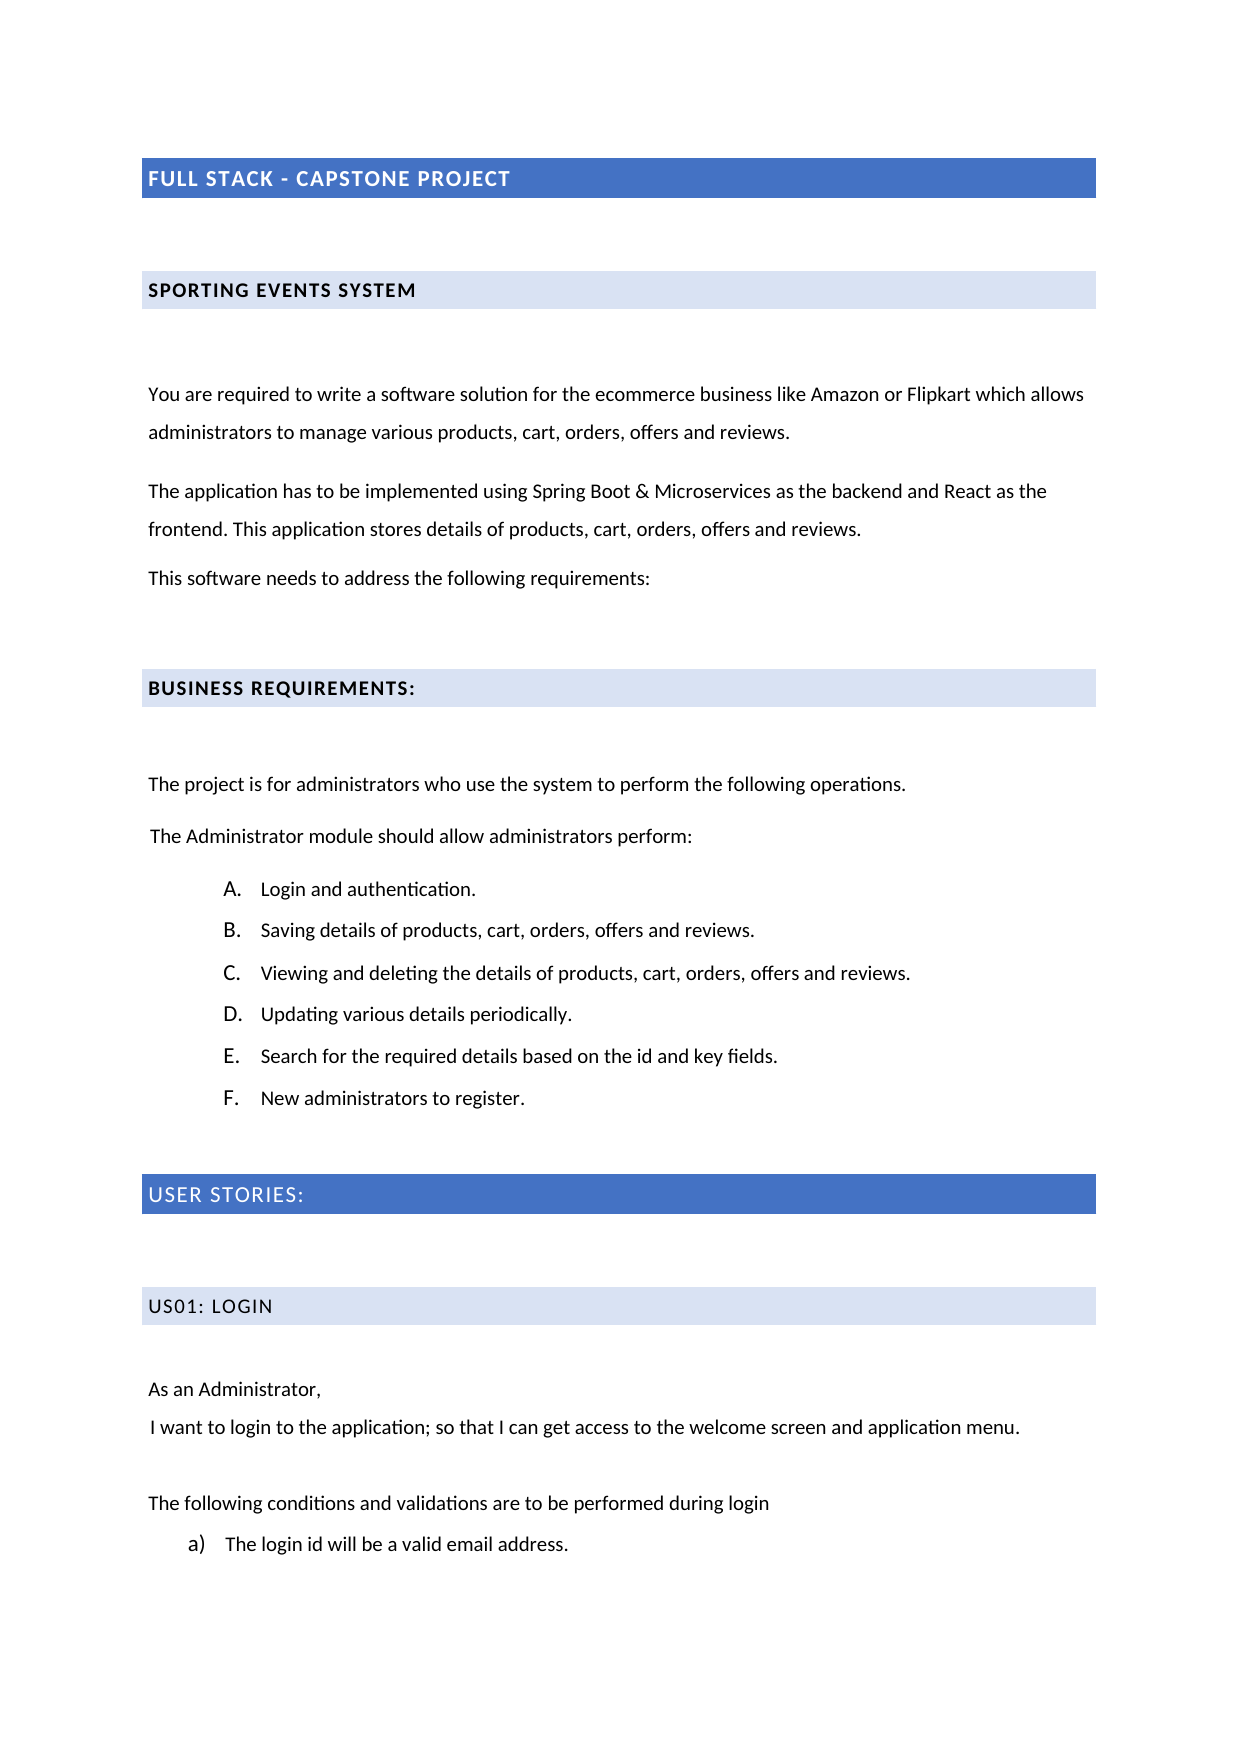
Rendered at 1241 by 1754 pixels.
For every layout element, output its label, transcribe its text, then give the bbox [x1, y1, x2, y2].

list Updating various details periodically. [223, 999, 1090, 1028]
text I want to login to the application; so that I can get access to the welcome screen and application menu. [150, 1414, 1090, 1440]
text This software needs to address the following requirements: [148, 565, 1090, 591]
subtitle User Stories: [148, 1180, 1090, 1208]
text The Administrator module should allow administrators perform: [150, 823, 1090, 848]
subtitle SPORTING EVENTS SYSTEM [148, 278, 1090, 303]
list Login and authentication. [223, 874, 1090, 902]
text The project is for administrators who use the system to perform the following operations. [148, 771, 1090, 797]
list The login id will be a valid email address. [188, 1529, 1090, 1557]
text As an Administrator, [148, 1376, 1090, 1402]
text The application has to be implemented using Spring Boot & Microservices as the backend and React as the frontend. This application stores details of products, cart, orders, offers and reviews. [148, 478, 1090, 542]
subtitle FULL STACK - CAPSTONE PROJECT [148, 164, 1090, 192]
text The following conditions and validations are to be performed during login [148, 1491, 1090, 1516]
list Saving details of products, cart, orders, offers and reviews. [223, 916, 1090, 944]
list Viewing and deleting the details of products, cart, orders, offers and reviews. [223, 958, 1090, 986]
subtitle Business Requirements: [148, 675, 1090, 701]
text You are required to write a software solution for the ecommerce business like Amazon or Flipkart which allows administrators to manage various products, cart, orders, offers and reviews. [148, 381, 1090, 445]
list Search for the required details based on the id and key fields. [223, 1042, 1090, 1069]
subtitle US01: Login [148, 1294, 1090, 1319]
list New administrators to register. [223, 1083, 1090, 1112]
